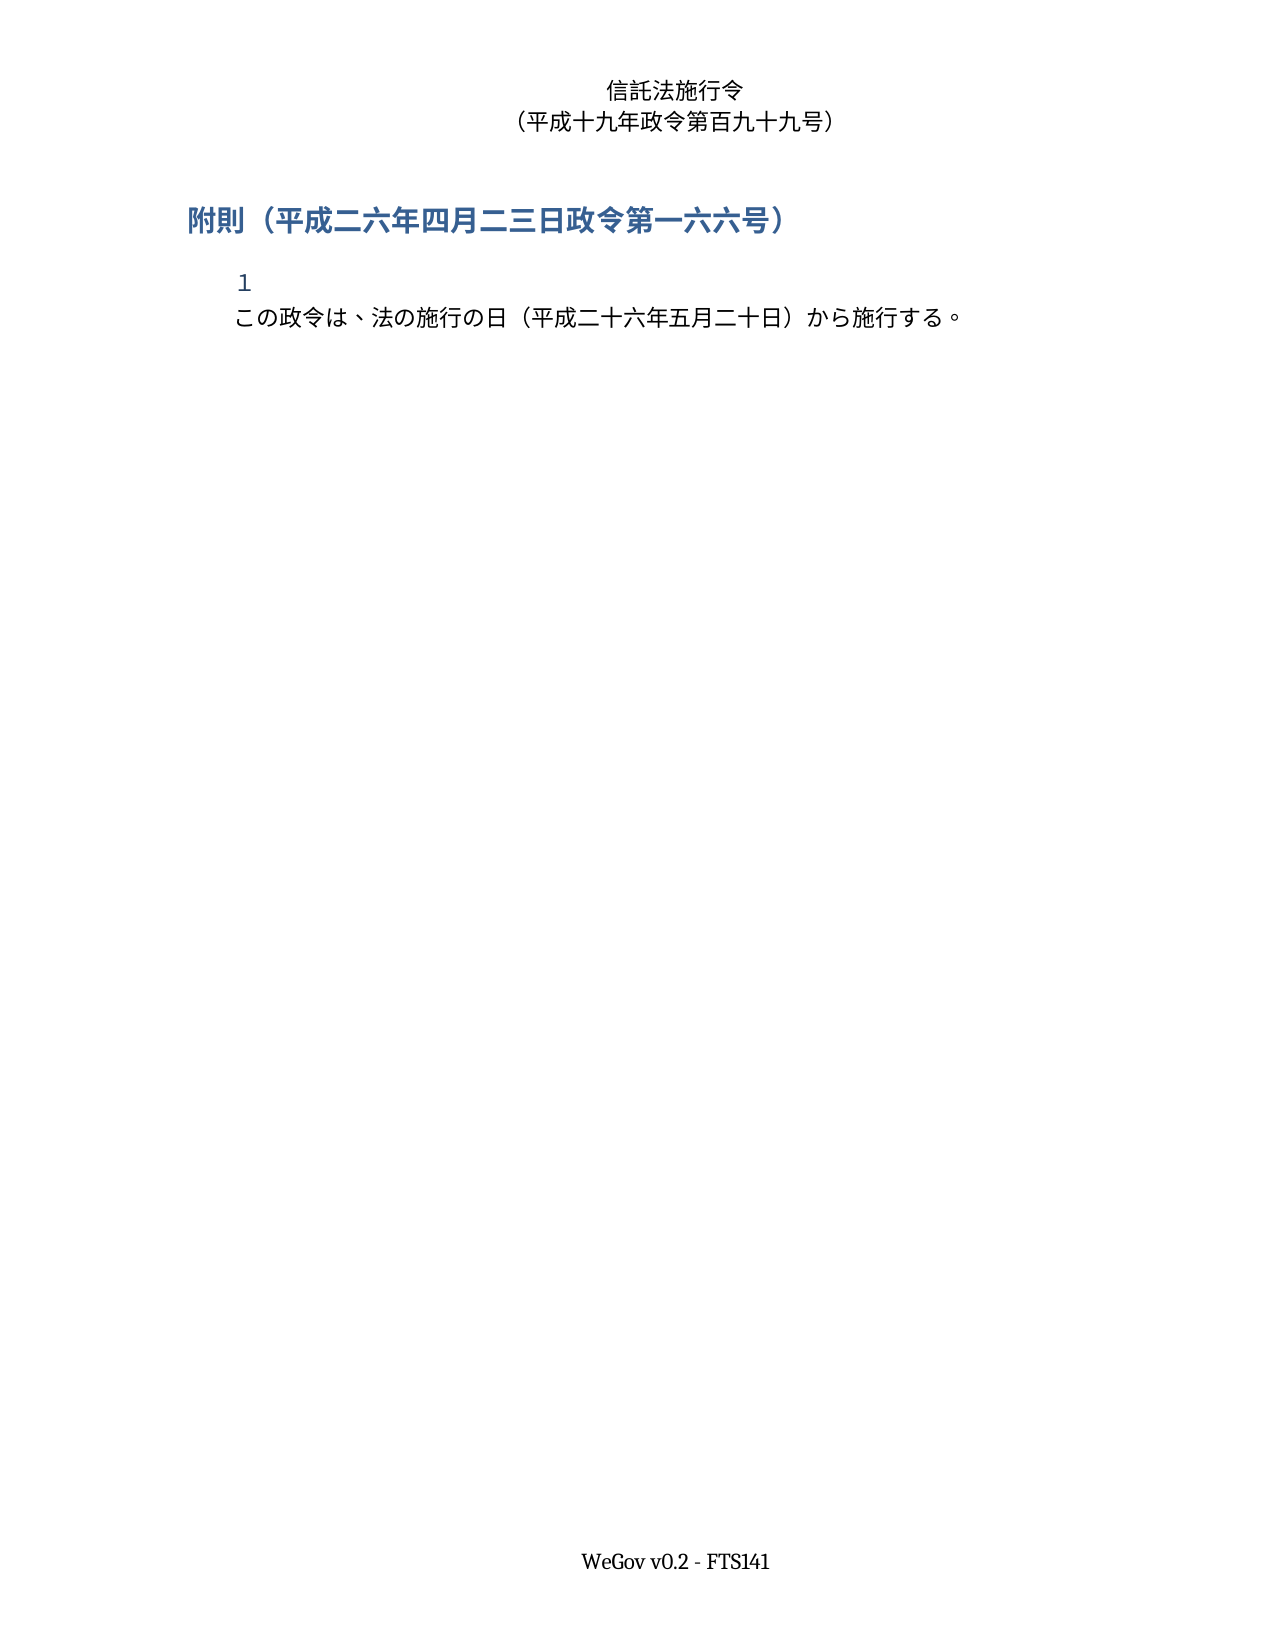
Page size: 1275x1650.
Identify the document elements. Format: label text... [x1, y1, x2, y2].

subtitle 附則（平成二六年四月二三日政令第一六六号） [187, 200, 1087, 240]
text この政令は、法の施行の日（平成二十六年五月二十日）から施行する。 [233, 302, 1087, 334]
subtitle １ [233, 266, 1087, 298]
